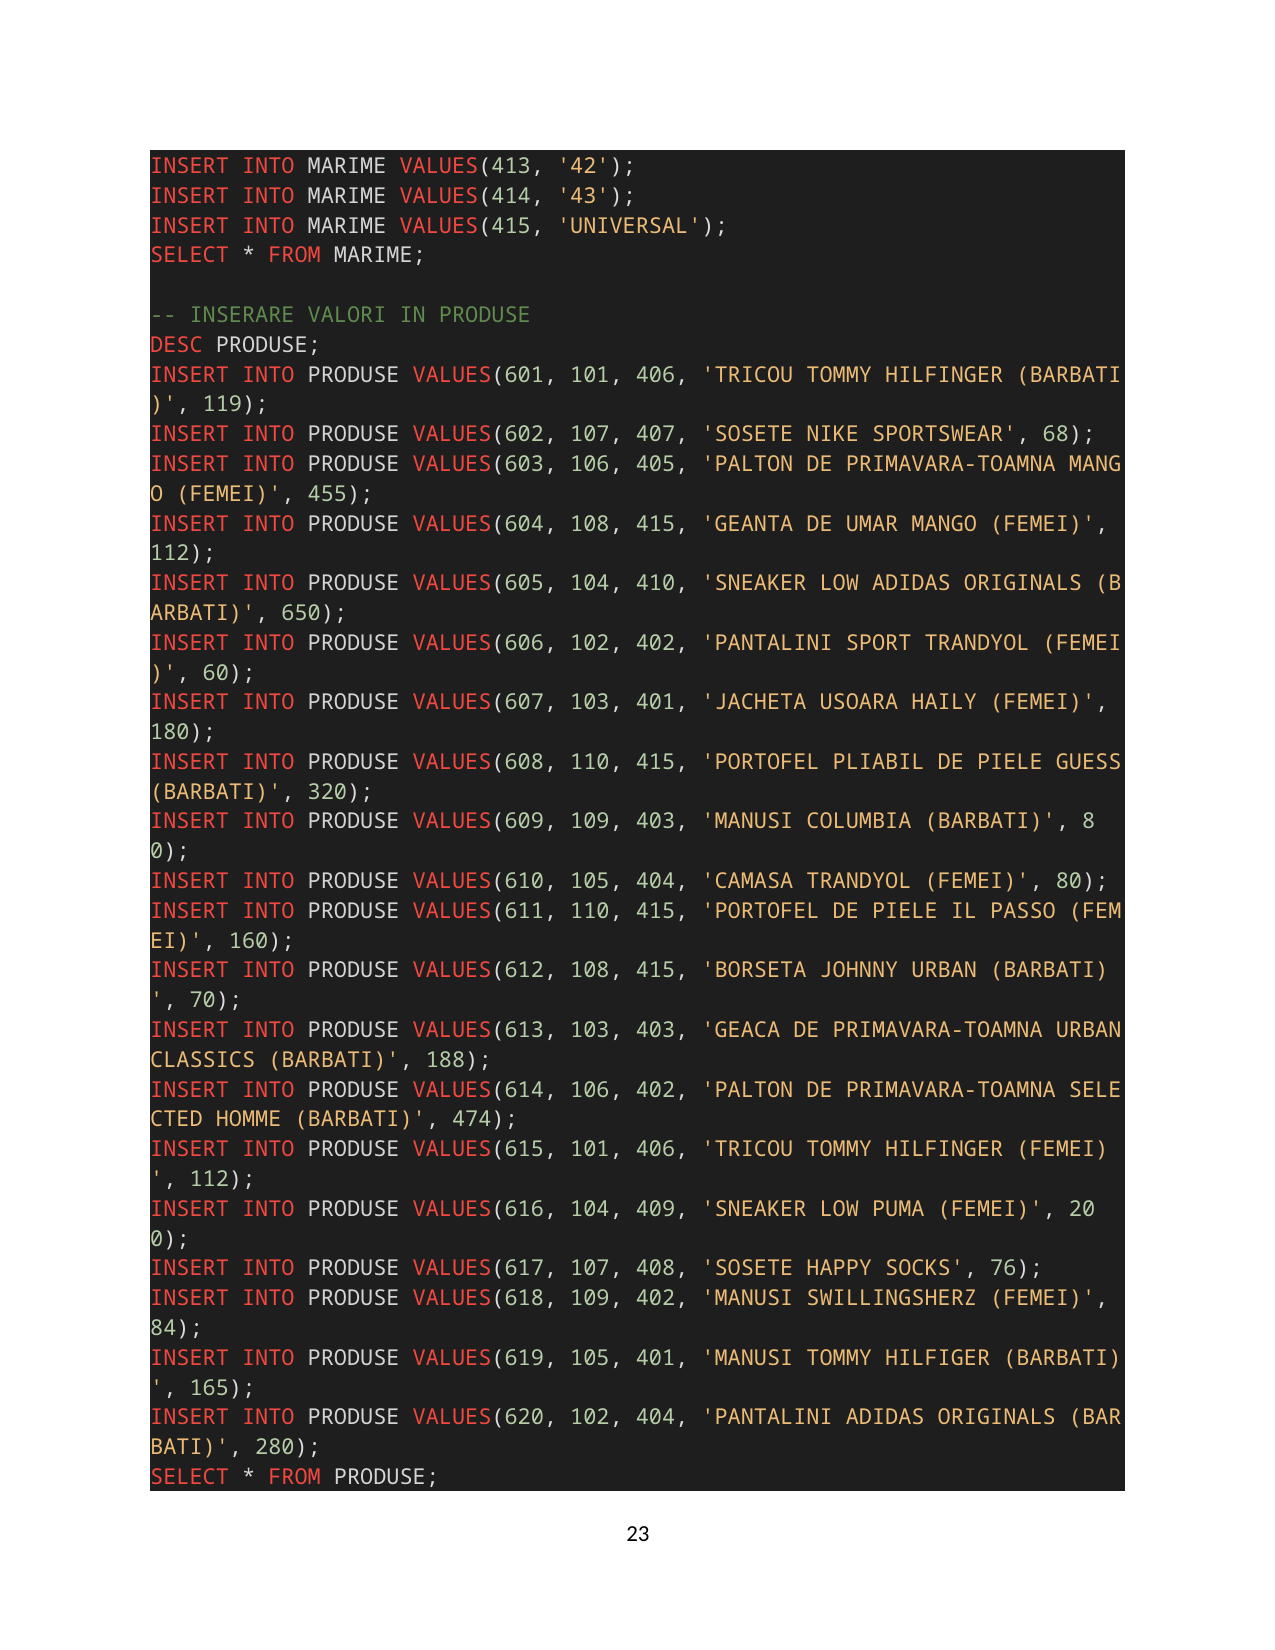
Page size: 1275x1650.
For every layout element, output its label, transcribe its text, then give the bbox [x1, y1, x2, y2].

text INSERT INTO PRODUSE VALUES(618, 109, 402, 'MANUSI SWILLINGSHERZ (FEMEI)', 84); [150, 1282, 1125, 1342]
text INSERT INTO PRODUSE VALUES(617, 107, 408, 'SOSETE HAPPY SOCKS', 76); [150, 1252, 1125, 1282]
text INSERT INTO PRODUSE VALUES(620, 102, 404, 'PANTALINI ADIDAS ORIGINALS (BARBATI)', 280); [150, 1401, 1125, 1461]
text INSERT INTO PRODUSE VALUES(607, 103, 401, 'JACHETA USOARA HAILY (FEMEI)', 180); [150, 686, 1125, 746]
text INSERT INTO PRODUSE VALUES(603, 106, 405, 'PALTON DE PRIMAVARA-TOAMNA MANGO (FEMEI)', 455); [150, 448, 1125, 507]
text -- INSERARE VALORI IN PRODUSE [150, 299, 1125, 329]
text INSERT INTO MARIME VALUES(414, '43'); [150, 180, 1125, 209]
text INSERT INTO PRODUSE VALUES(608, 110, 415, 'PORTOFEL PLIABIL DE PIELE GUESS (BARBATI)', 320); [150, 746, 1125, 805]
text INSERT INTO PRODUSE VALUES(609, 109, 403, 'MANUSI COLUMBIA (BARBATI)', 80); [150, 805, 1125, 865]
text INSERT INTO PRODUSE VALUES(605, 104, 410, 'SNEAKER LOW ADIDAS ORIGINALS (BARBATI)', 650); [150, 567, 1125, 627]
text INSERT INTO PRODUSE VALUES(606, 102, 402, 'PANTALINI SPORT TRANDYOL (FEMEI)', 60); [150, 627, 1125, 686]
text INSERT INTO PRODUSE VALUES(612, 108, 415, 'BORSETA JOHNNY URBAN (BARBATI)', 70); [150, 954, 1125, 1014]
text INSERT INTO PRODUSE VALUES(610, 105, 404, 'CAMASA TRANDYOL (FEMEI)', 80); [150, 865, 1125, 895]
text INSERT INTO PRODUSE VALUES(616, 104, 409, 'SNEAKER LOW PUMA (FEMEI)', 200); [150, 1193, 1125, 1252]
text INSERT INTO PRODUSE VALUES(614, 106, 402, 'PALTON DE PRIMAVARA-TOAMNA SELECTED HOMME (BARBATI)', 474); [150, 1073, 1125, 1133]
text INSERT INTO PRODUSE VALUES(615, 101, 406, 'TRICOU TOMMY HILFINGER (FEMEI)', 112); [150, 1133, 1125, 1193]
text INSERT INTO PRODUSE VALUES(604, 108, 415, 'GEANTA DE UMAR MANGO (FEMEI)', 112); [150, 507, 1125, 567]
text INSERT INTO PRODUSE VALUES(601, 101, 406, 'TRICOU TOMMY HILFINGER (BARBATI)', 119); [150, 358, 1125, 418]
text SELECT * FROM MARIME; [150, 239, 1125, 269]
text SELECT * FROM PRODUSE; [150, 1461, 1125, 1491]
text INSERT INTO PRODUSE VALUES(619, 105, 401, 'MANUSI TOMMY HILFIGER (BARBATI)', 165); [150, 1342, 1125, 1401]
text INSERT INTO MARIME VALUES(413, '42'); [150, 150, 1125, 180]
text INSERT INTO PRODUSE VALUES(602, 107, 407, 'SOSETE NIKE SPORTSWEAR', 68); [150, 418, 1125, 448]
text INSERT INTO PRODUSE VALUES(613, 103, 403, 'GEACA DE PRIMAVARA-TOAMNA URBAN CLASSICS (BARBATI)', 188); [150, 1014, 1125, 1073]
text INSERT INTO MARIME VALUES(415, 'UNIVERSAL'); [150, 209, 1125, 239]
text DESC PRODUSE; [150, 329, 1125, 358]
text INSERT INTO PRODUSE VALUES(611, 110, 415, 'PORTOFEL DE PIELE IL PASSO (FEMEI)', 160); [150, 895, 1125, 954]
